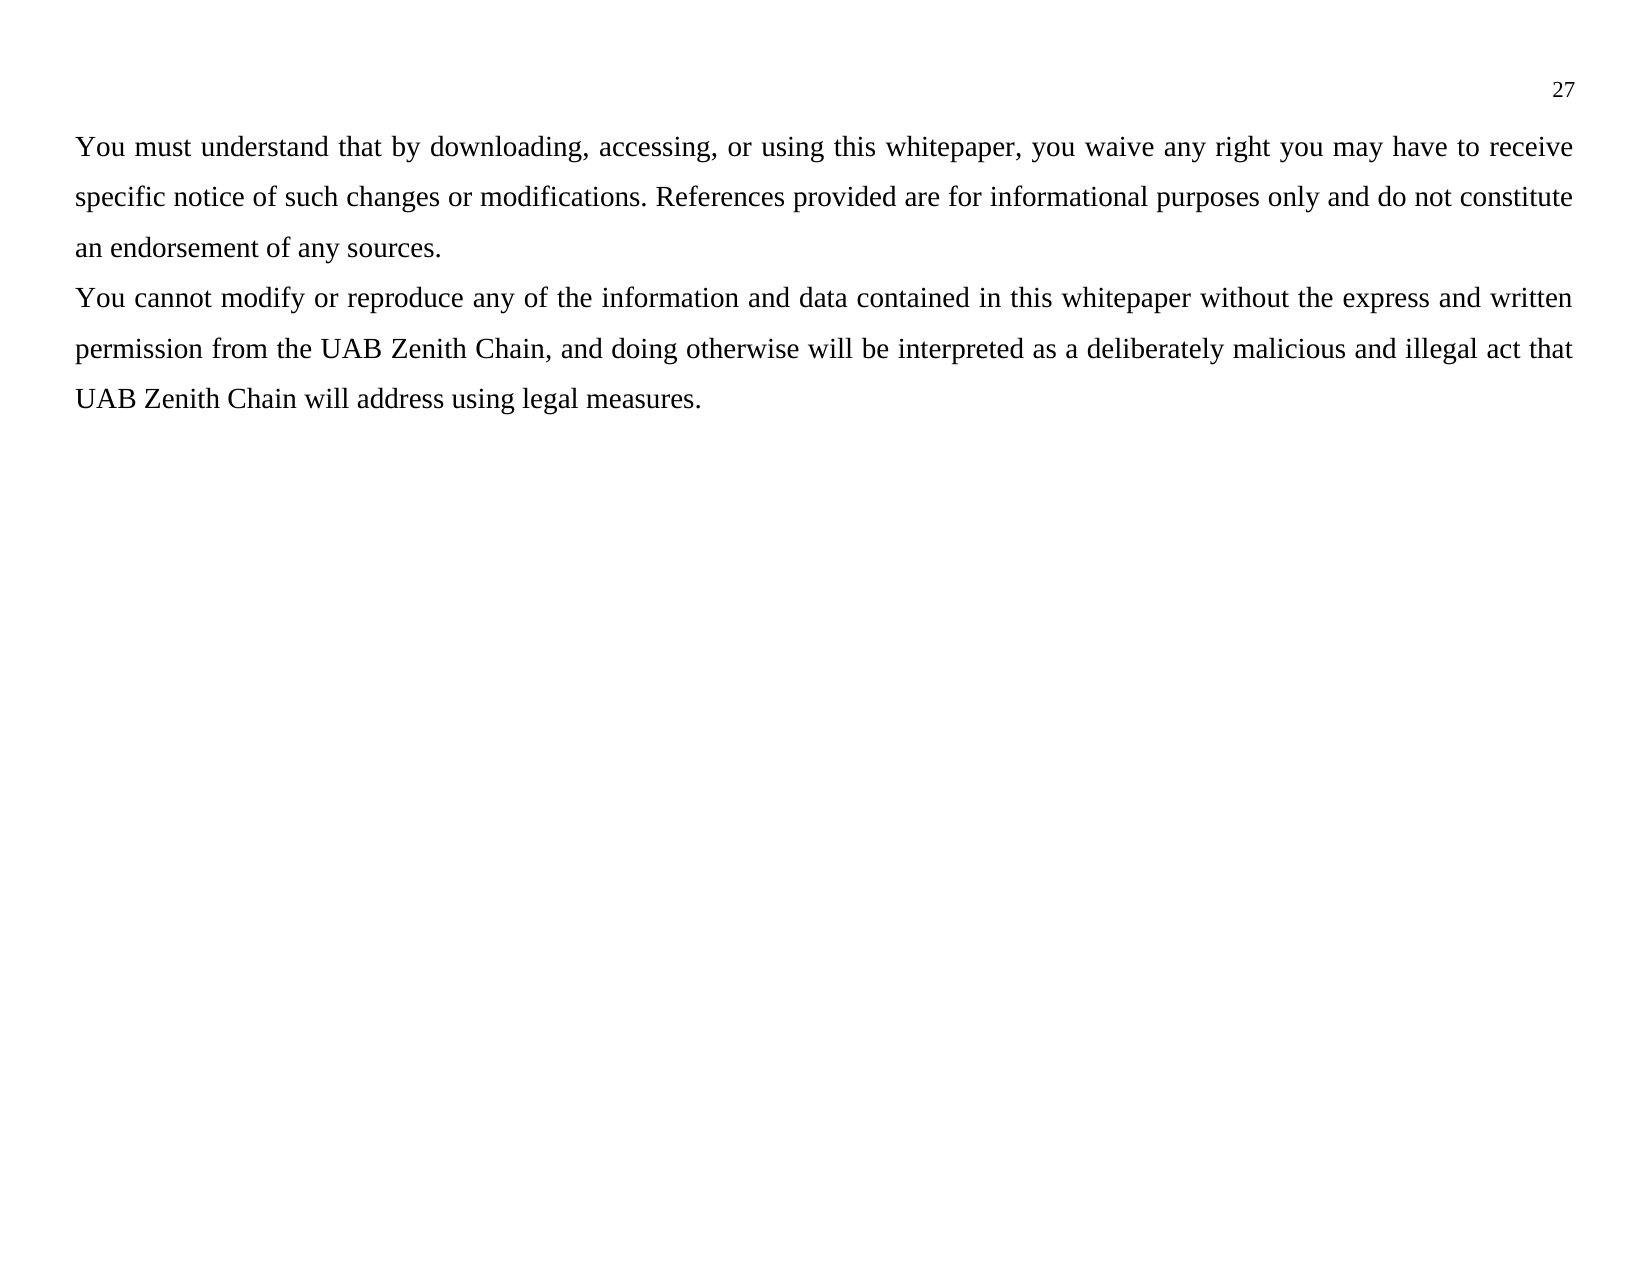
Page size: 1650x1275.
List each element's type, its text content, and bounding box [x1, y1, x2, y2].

text You must understand that by downloading, accessing, or using this whitepaper, you waive any right you may have to receive specific notice of such changes or modifications. References provided are for informational purposes only and do not constitute an endorsement of any sources. [75, 129, 1575, 263]
text You cannot modify or reproduce any of the information and data contained in this whitepaper without the express and written permission from the UAB Zenith Chain, and doing otherwise will be interpreted as a deliberately malicious and illegal act that UAB Zenith Chain will address using legal measures. [75, 280, 1575, 415]
